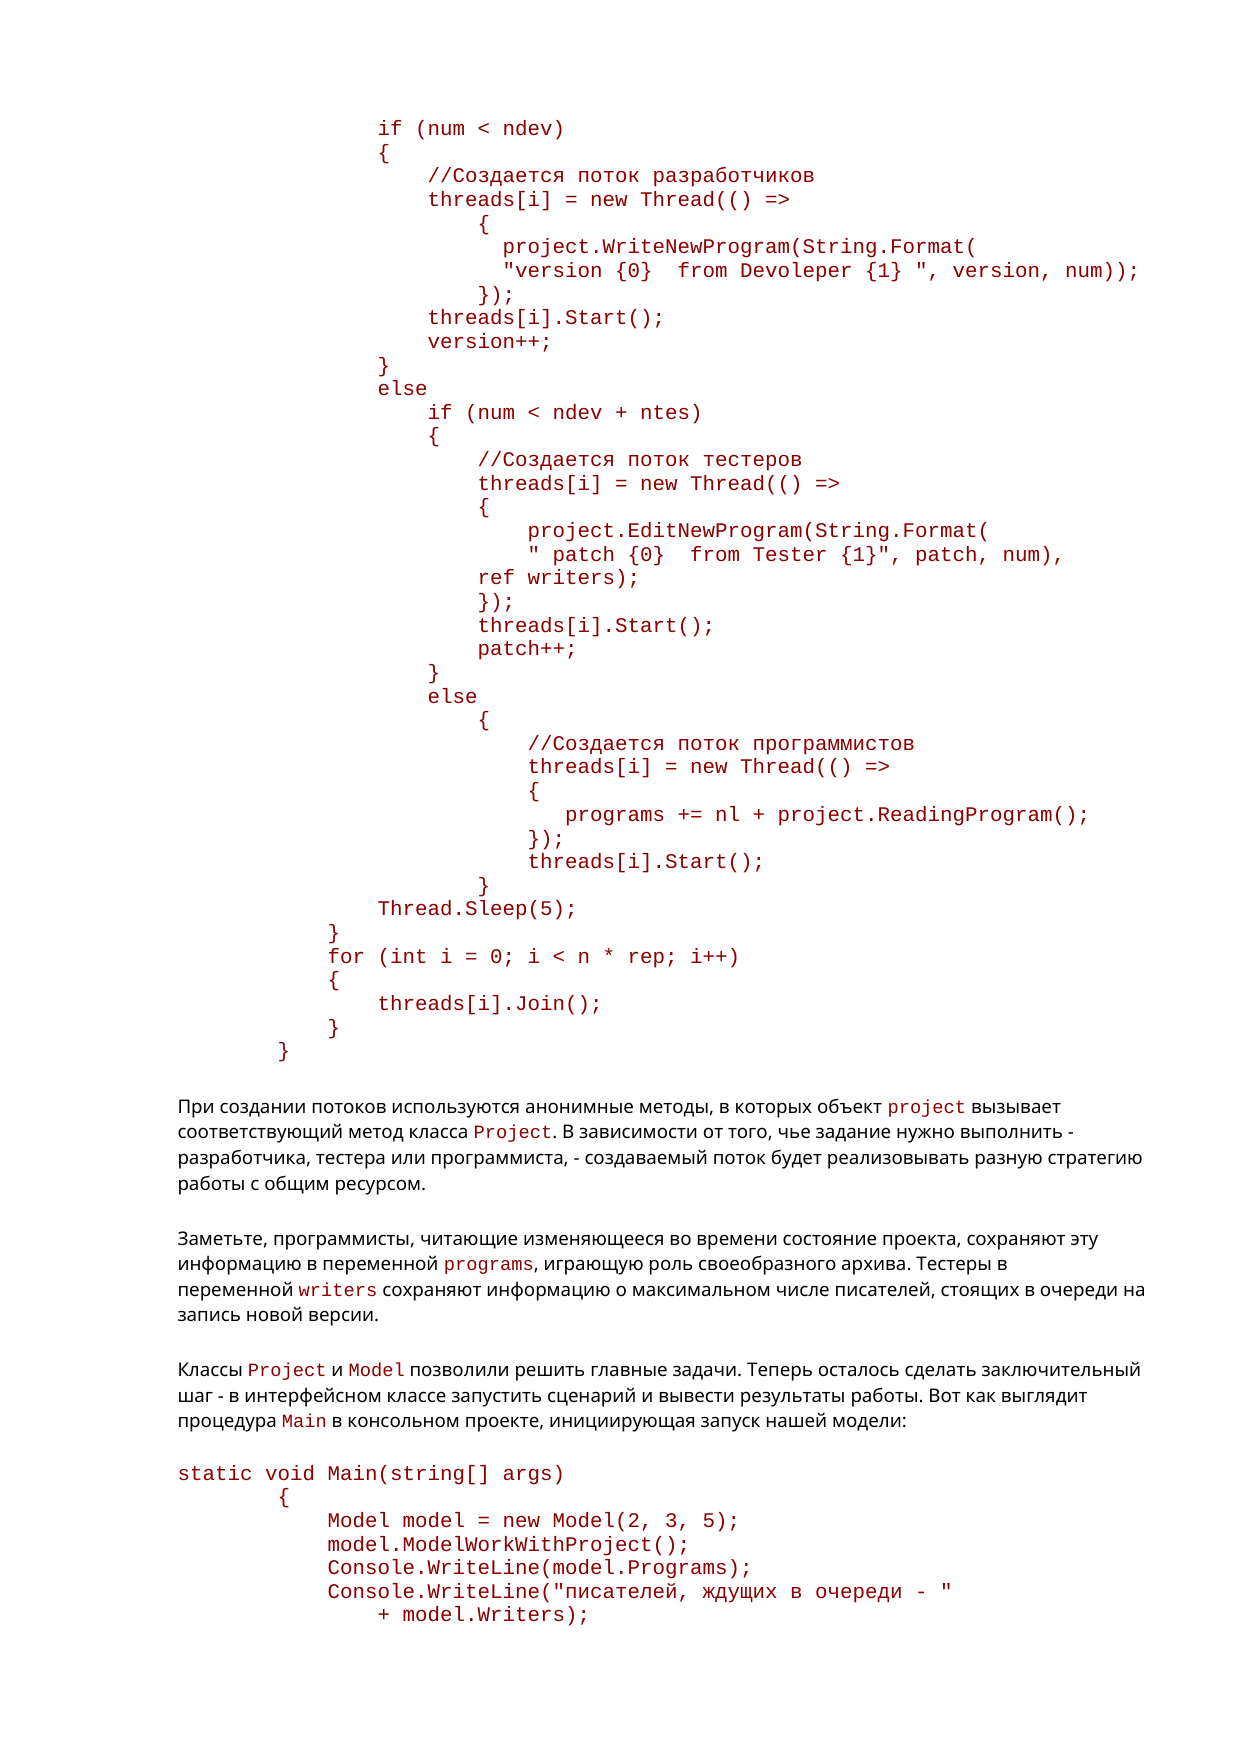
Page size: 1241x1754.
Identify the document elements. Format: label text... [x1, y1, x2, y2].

text threads[i].Start(); [177, 307, 1152, 331]
text }); [177, 827, 1152, 851]
text Классы Project и Model позволили решить главные задачи. Теперь осталось сделать заключительный шаг - в интерфейсном классе запустить сценарий и вывести результаты работы. Вот как выглядит процедура Main в консольном проекте, инициирующая запуск нашей модели: [177, 1356, 1152, 1433]
text //Создается поток программистов [177, 733, 1152, 757]
text + model.Writers); [177, 1604, 1152, 1628]
text patch++; [177, 638, 1152, 662]
text }); [177, 284, 1152, 307]
text При создании потоков используются анонимные методы, в которых объект project вызывает соответствующий метод класса Project. В зависимости от того, чье задание нужно выполнить - разработчика, тестера или программиста, - создаваемый поток будет реализовывать разную стратегию работы с общим ресурсом. [177, 1093, 1152, 1196]
text else [177, 378, 1152, 402]
text } [177, 875, 1152, 898]
text }); [177, 591, 1152, 615]
text " patch {0} from Tester {1}", patch, num), [177, 544, 1152, 567]
text if (num < ndev + ntes) [177, 402, 1152, 426]
text for (int i = 0; i < n * rep; i++) [177, 946, 1152, 969]
text Заметьте, программисты, читающие изменяющееся во времени состояние проекта, сохраняют эту информацию в переменной programs, играющую роль своеобразного архива. Тестеры в переменной writers сохраняют информацию о максимальном числе писателей, стоящих в очереди на запись новой версии. [177, 1225, 1152, 1327]
text threads[i] = new Thread(() => [177, 757, 1152, 780]
text threads[i].Join(); [177, 993, 1152, 1017]
text { [177, 496, 1152, 520]
text threads[i].Start(); [177, 615, 1152, 638]
text Thread.Sleep(5); [177, 898, 1152, 922]
text threads[i] = new Thread(() => [177, 189, 1152, 213]
text } [177, 662, 1152, 686]
text } [177, 922, 1152, 946]
text { [177, 142, 1152, 165]
text model.ModelWorkWithProject(); [177, 1533, 1152, 1557]
text } [177, 1040, 1152, 1064]
text project.WriteNewProgram(String.Format( [177, 236, 1152, 260]
text static void Main(string[] args) [177, 1463, 1152, 1486]
text "version {0} from Devoleper {1} ", version, num)); [177, 260, 1152, 284]
text Model model = new Model(2, 3, 5); [177, 1510, 1152, 1533]
text Console.WriteLine("писателей, ждущих в очереди - " [177, 1581, 1152, 1604]
text Console.WriteLine(model.Programs); [177, 1557, 1152, 1581]
text { [177, 709, 1152, 733]
text //Создается поток разработчиков [177, 165, 1152, 189]
text } [177, 354, 1152, 378]
text { [177, 213, 1152, 236]
text if (num < ndev) [177, 118, 1152, 142]
text programs += nl + project.ReadingProgram(); [177, 804, 1152, 827]
text { [177, 426, 1152, 449]
text version++; [177, 331, 1152, 354]
text //Создается поток тестеров [177, 449, 1152, 473]
text { [177, 780, 1152, 804]
text project.EditNewProgram(String.Format( [177, 520, 1152, 544]
text else [177, 686, 1152, 709]
text { [177, 1486, 1152, 1510]
text threads[i] = new Thread(() => [177, 473, 1152, 496]
text ref writers); [177, 567, 1152, 591]
text } [177, 1017, 1152, 1040]
text threads[i].Start(); [177, 851, 1152, 875]
text { [177, 969, 1152, 993]
